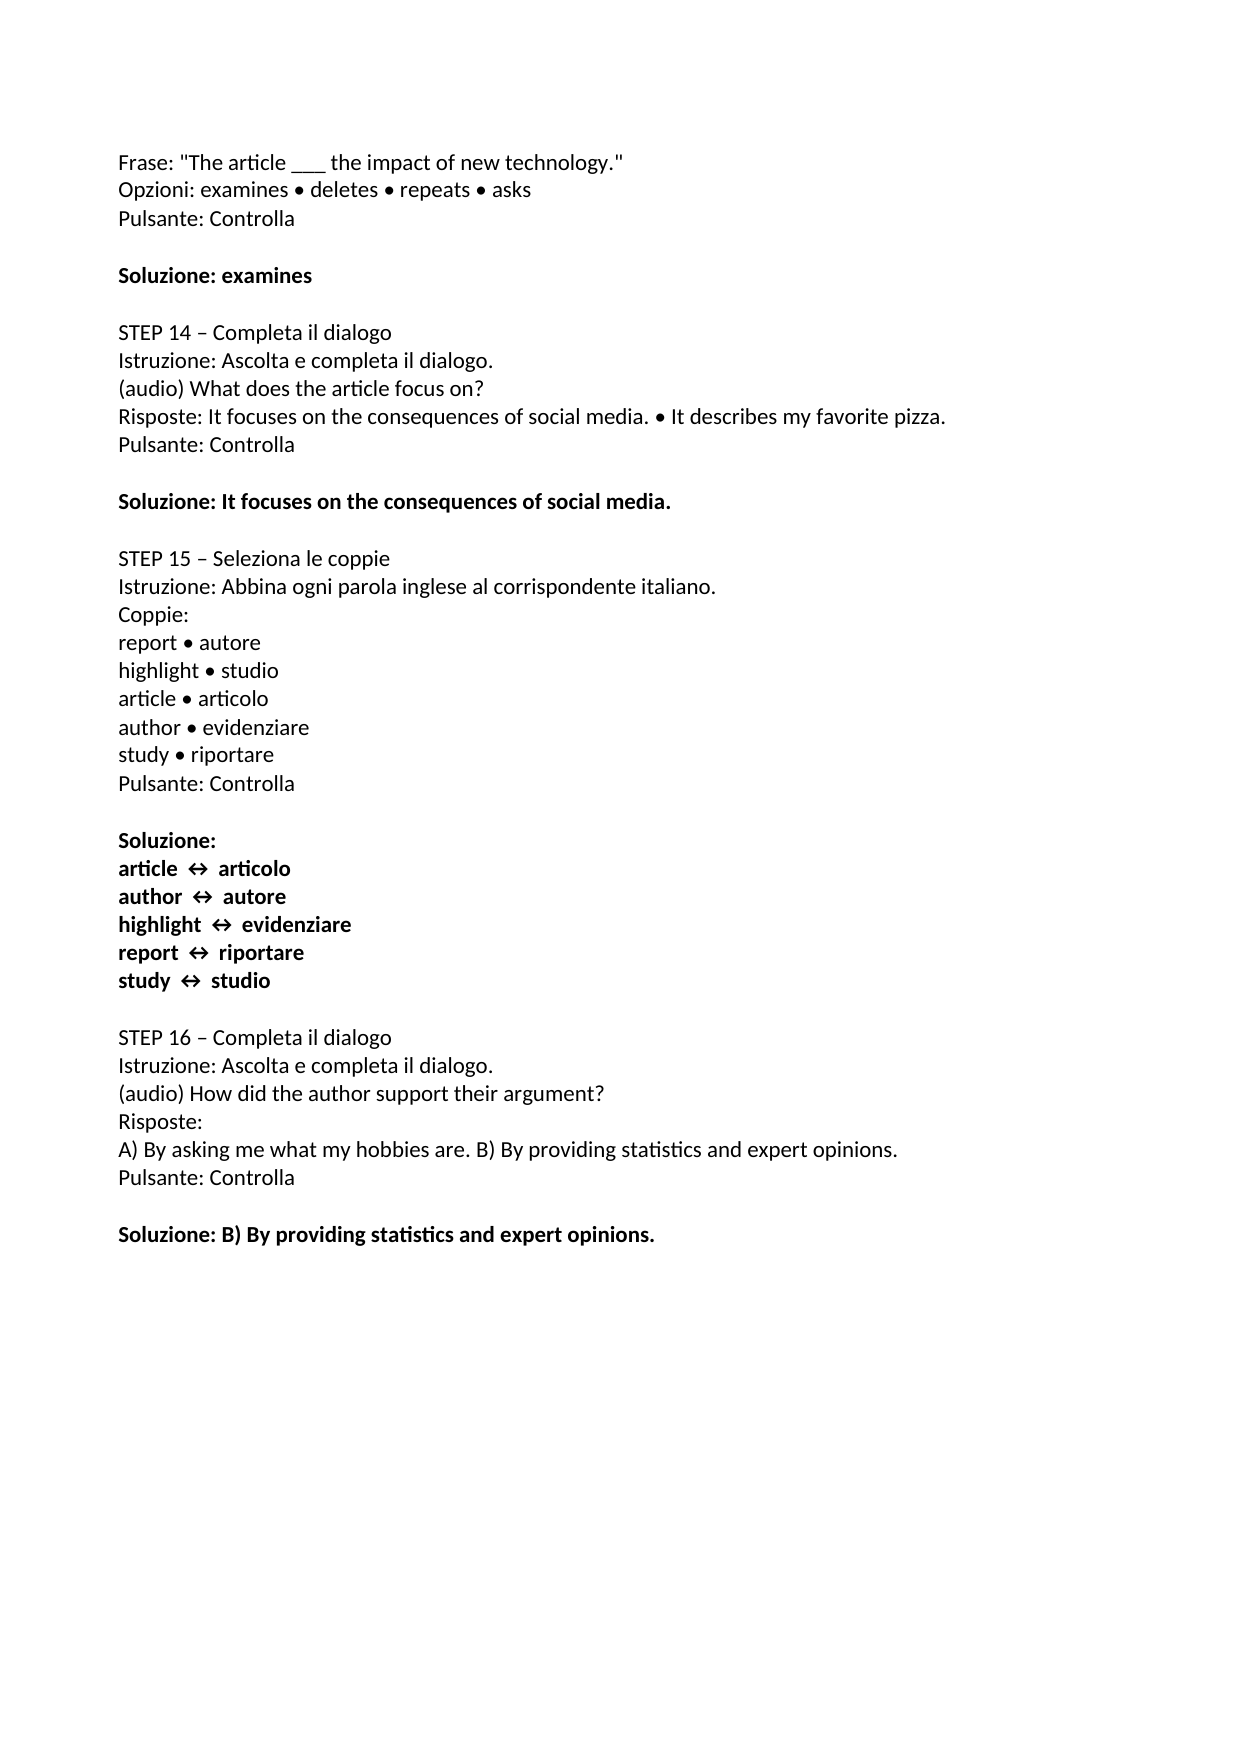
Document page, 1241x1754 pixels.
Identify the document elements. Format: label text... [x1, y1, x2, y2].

text STEP 14 – Completa il dialogo Istruzione: Ascolta e completa il dialogo. (audio) What does the article focus on? Risposte: It focuses on the consequences of social media. • It describes my favorite pizza. Pulsante: Controlla [118, 318, 1122, 458]
text Soluzione: B) By providing statistics and expert opinions. [118, 1220, 1122, 1248]
text STEP 15 – Seleziona le coppie Istruzione: Abbina ogni parola inglese al corrispondente italiano. Coppie: report • autore highlight • studio article • articolo author • evidenziare study • riportare Pulsante: Controlla [118, 544, 1122, 797]
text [118, 148, 1122, 232]
text Soluzione: examines [118, 261, 1122, 289]
text Soluzione: article ↔ articolo author ↔ autore highlight ↔ evidenziare report ↔ riportare study ↔ studio [118, 826, 1122, 994]
text STEP 16 – Completa il dialogo Istruzione: Ascolta e completa il dialogo. (audio) How did the author support their argument? Risposte: A) By asking me what my hobbies are. B) By providing statistics and expert opinions. Pulsante: Controlla [118, 1023, 1122, 1191]
text Soluzione: It focuses on the consequences of social media. [118, 487, 1122, 515]
